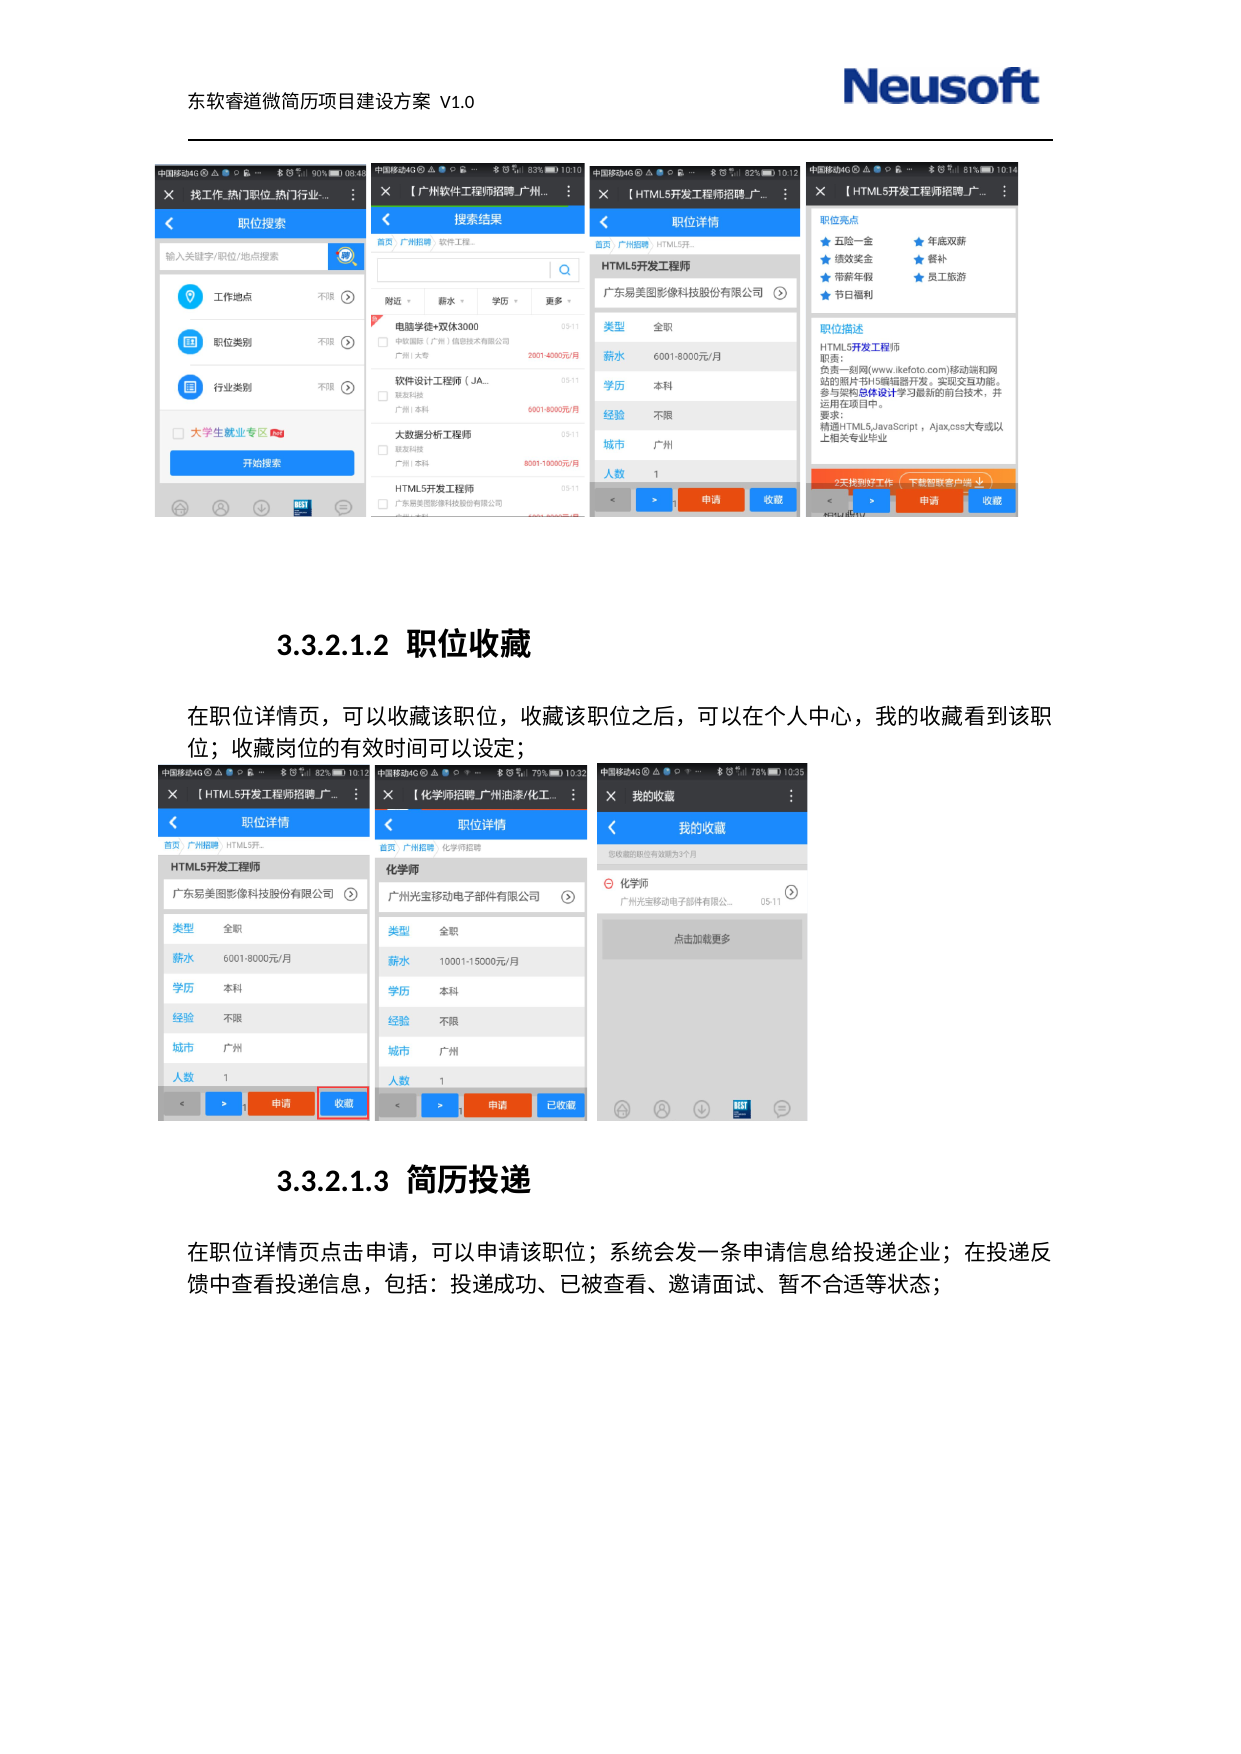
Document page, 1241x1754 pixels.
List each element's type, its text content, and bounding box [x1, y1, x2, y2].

picture [158, 764, 370, 1121]
picture [589, 166, 801, 517]
picture [805, 162, 1019, 517]
subtitle 职位收藏 [276, 609, 1053, 674]
picture [371, 163, 585, 517]
picture [597, 763, 808, 1121]
picture [843, 67, 1041, 104]
picture [374, 765, 588, 1121]
text 在职位详情页点击申请，可以申请该职位；系统会发一条申请信息给投递企业；在投递反馈中查看投递信息，包括：投递成功、已被查看、邀请面试、暂不合适等状态； [187, 1234, 1053, 1299]
text 在职位详情页，可以收藏该职位，收藏该职位之后，可以在个人中心，我的收藏看到该职位；收藏岗位的有效时间可以设定； [187, 698, 1053, 763]
picture [154, 164, 367, 517]
subtitle 简历投递 [276, 1146, 1053, 1211]
